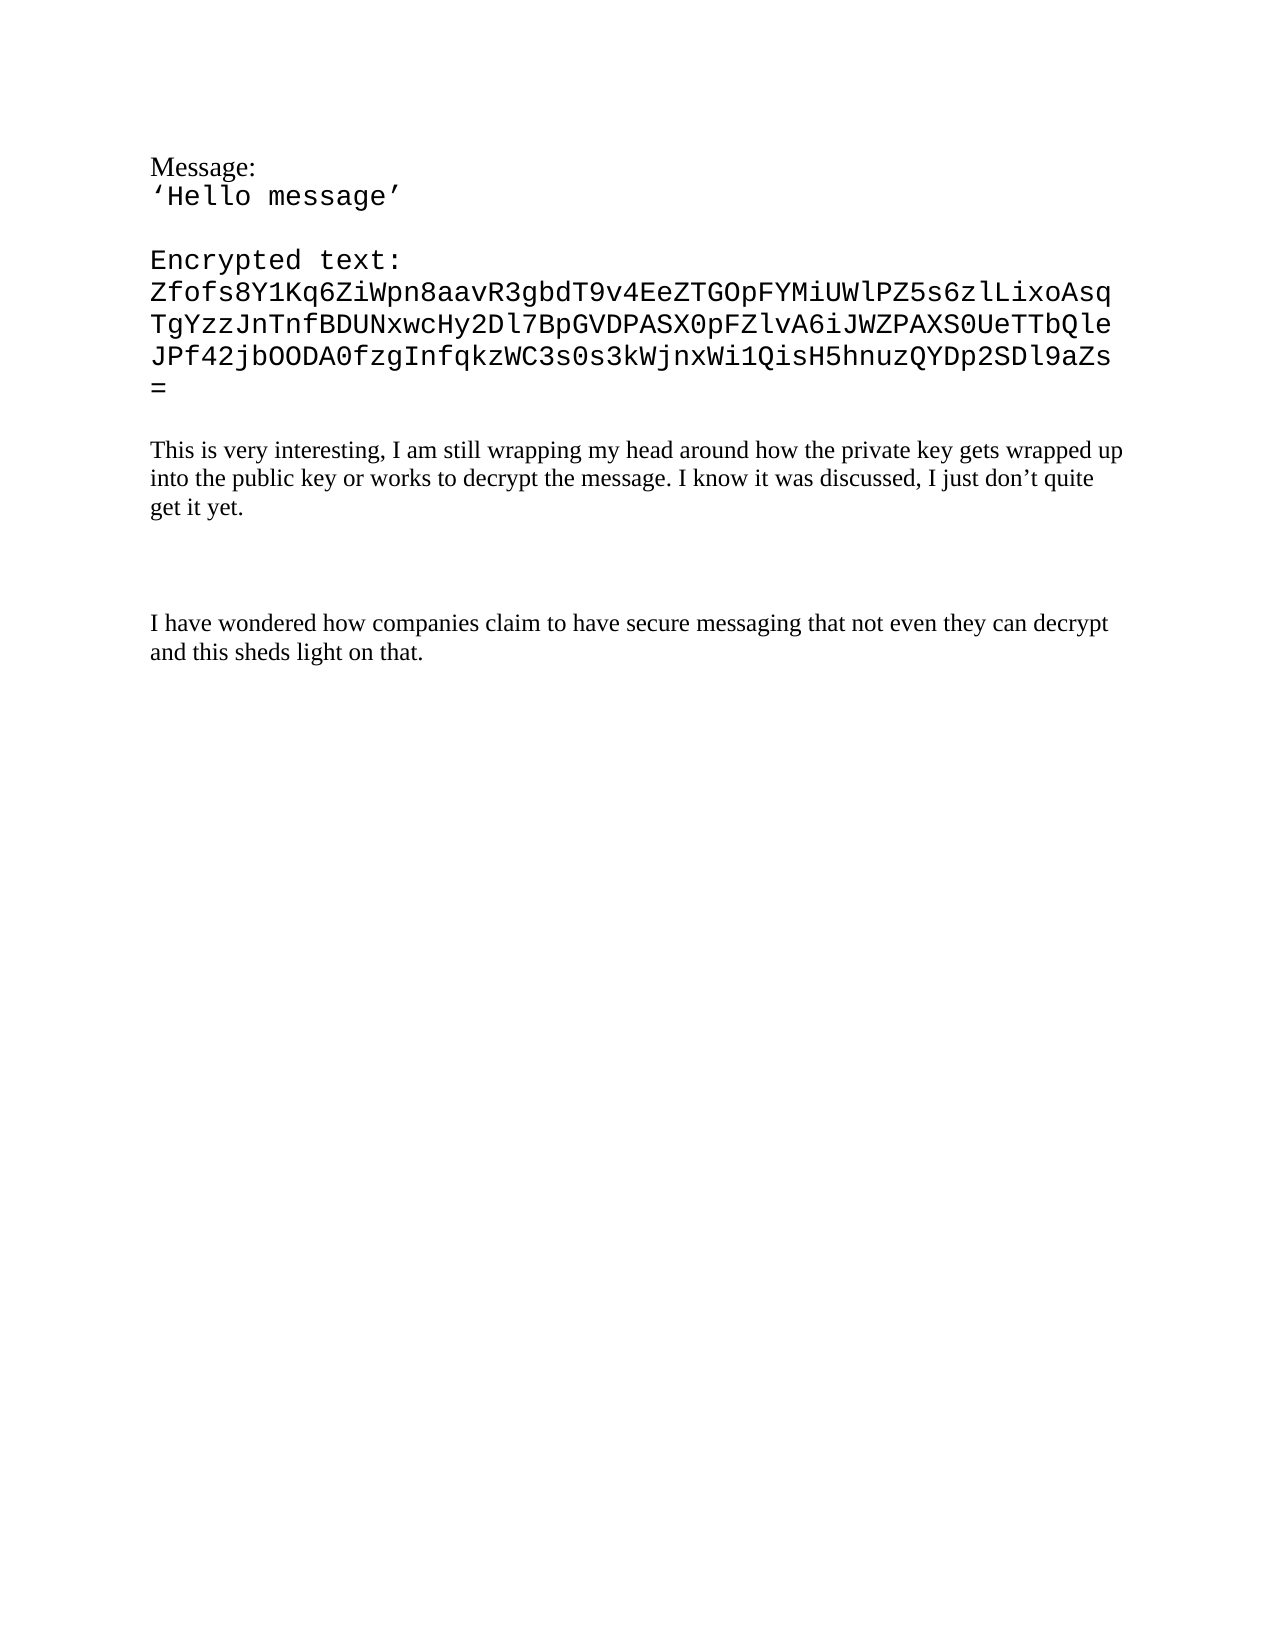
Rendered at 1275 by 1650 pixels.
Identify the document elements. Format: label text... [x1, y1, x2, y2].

text ‘Hello message’ [150, 182, 1125, 214]
text I have wondered how companies claim to have secure messaging that not even they can decrypt and this sheds light on that. [150, 608, 1125, 666]
text Encrypted text: Zfofs8Y1Kq6ZiWpn8aavR3gbdT9v4EeZTGOpFYMiUWlPZ5s6zlLixoAsqTgYzzJnTnfBDUNxwcHy2Dl7BpGVDPASX0pFZlvA6iJWZPAXS0UeTTbQleJPf42jbOODA0fzgInfqkzWC3s0s3kWjnxWi1QisH5hnuzQYDp2SDl9aZs= [150, 246, 1125, 406]
text This is very interesting, I am still wrapping my head around how the private key gets wrapped up into the public key or works to decrypt the message. I know it was discussed, I just don’t quite get it yet. [150, 435, 1125, 521]
text Message: [150, 150, 1125, 182]
